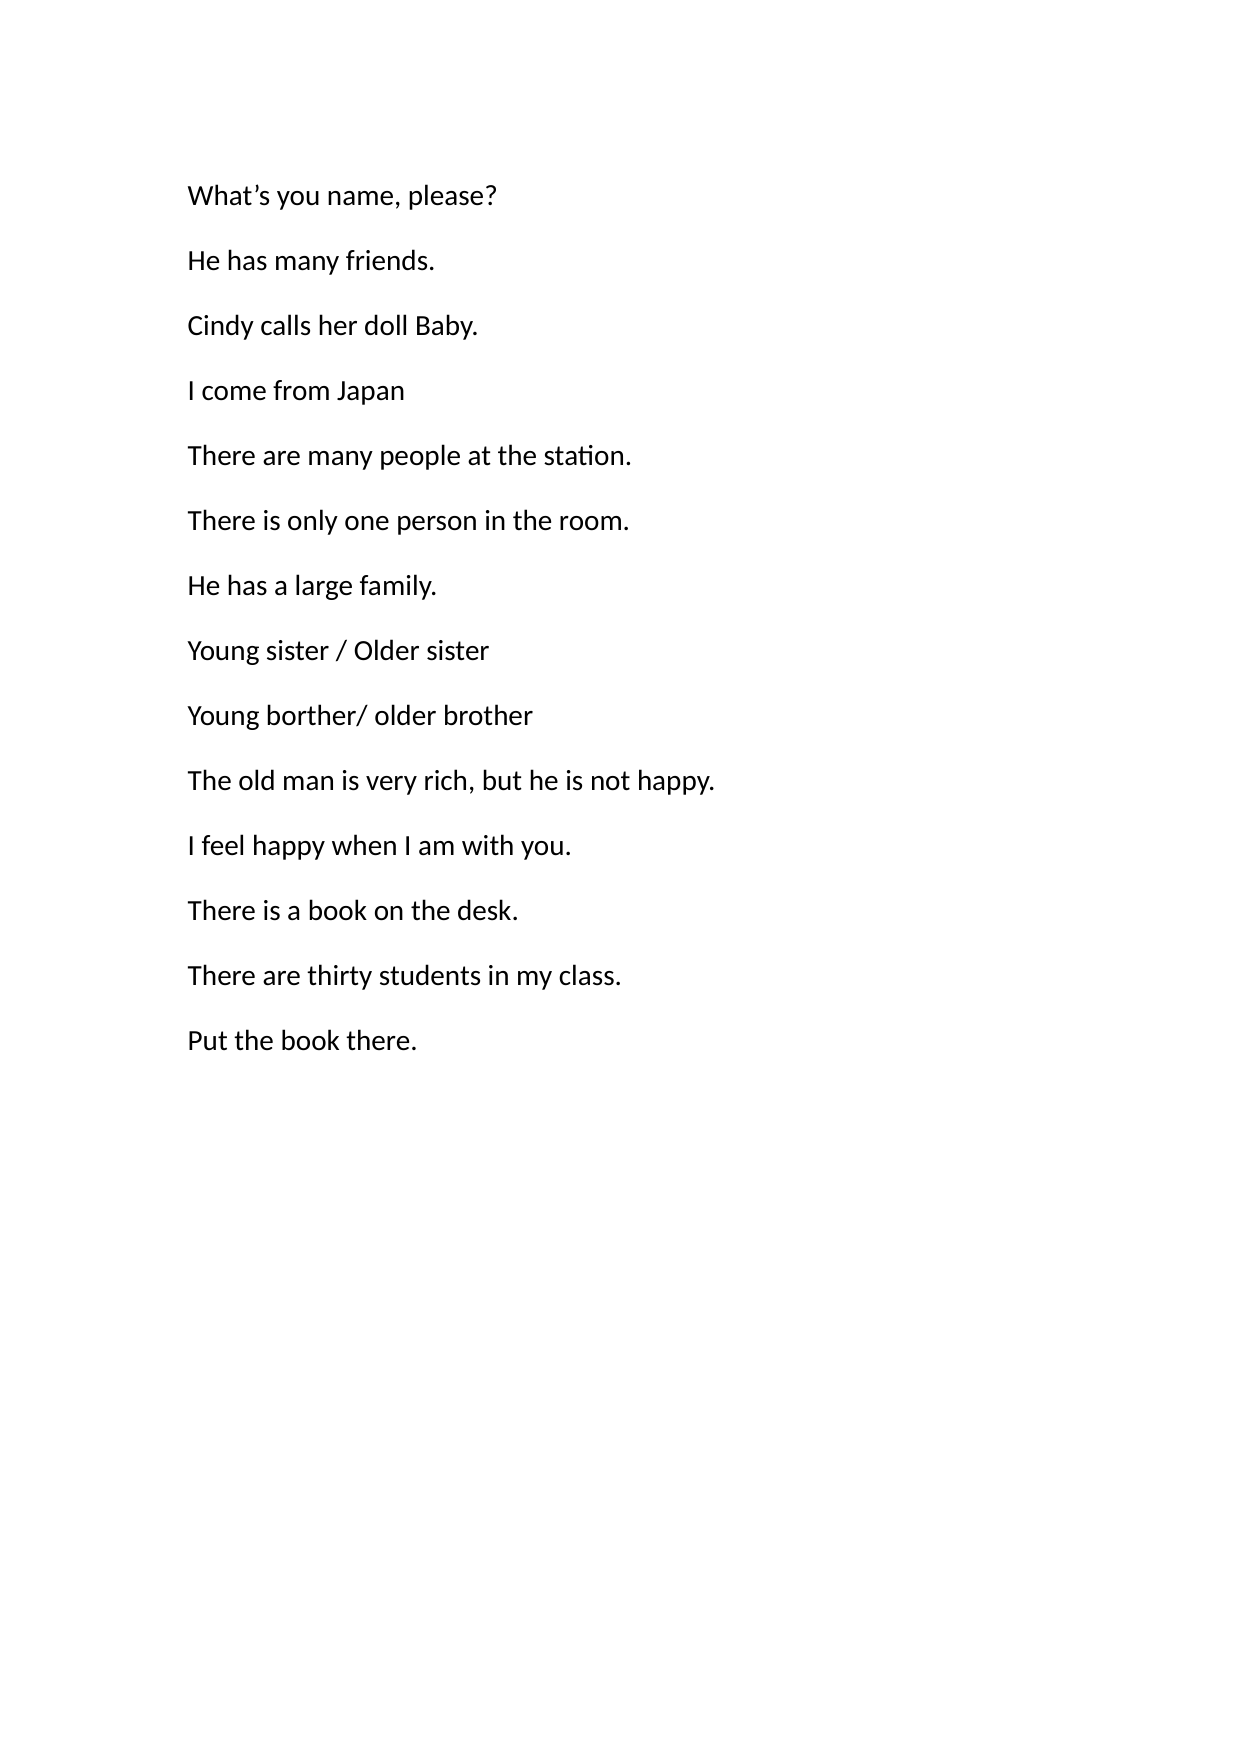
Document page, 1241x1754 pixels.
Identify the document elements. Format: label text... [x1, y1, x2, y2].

text I feel happy when I am with you. [187, 812, 1053, 877]
text The old man is very rich, but he is not happy. [187, 747, 1053, 812]
text There is only one person in the room. [187, 487, 1053, 552]
text There are many people at the station. [187, 422, 1053, 487]
text What’s you name, please? [187, 162, 1053, 227]
text I come from Japan [187, 357, 1053, 422]
text He has many friends. [187, 227, 1053, 292]
text Young sister / Older sister [187, 617, 1053, 682]
text He has a large family. [187, 552, 1053, 617]
text There are thirty students in my class. [187, 942, 1053, 1007]
text Young borther/ older brother [187, 682, 1053, 747]
text Put the book there. [187, 1007, 1053, 1072]
text There is a book on the desk. [187, 877, 1053, 942]
text Cindy calls her doll Baby. [187, 292, 1053, 357]
